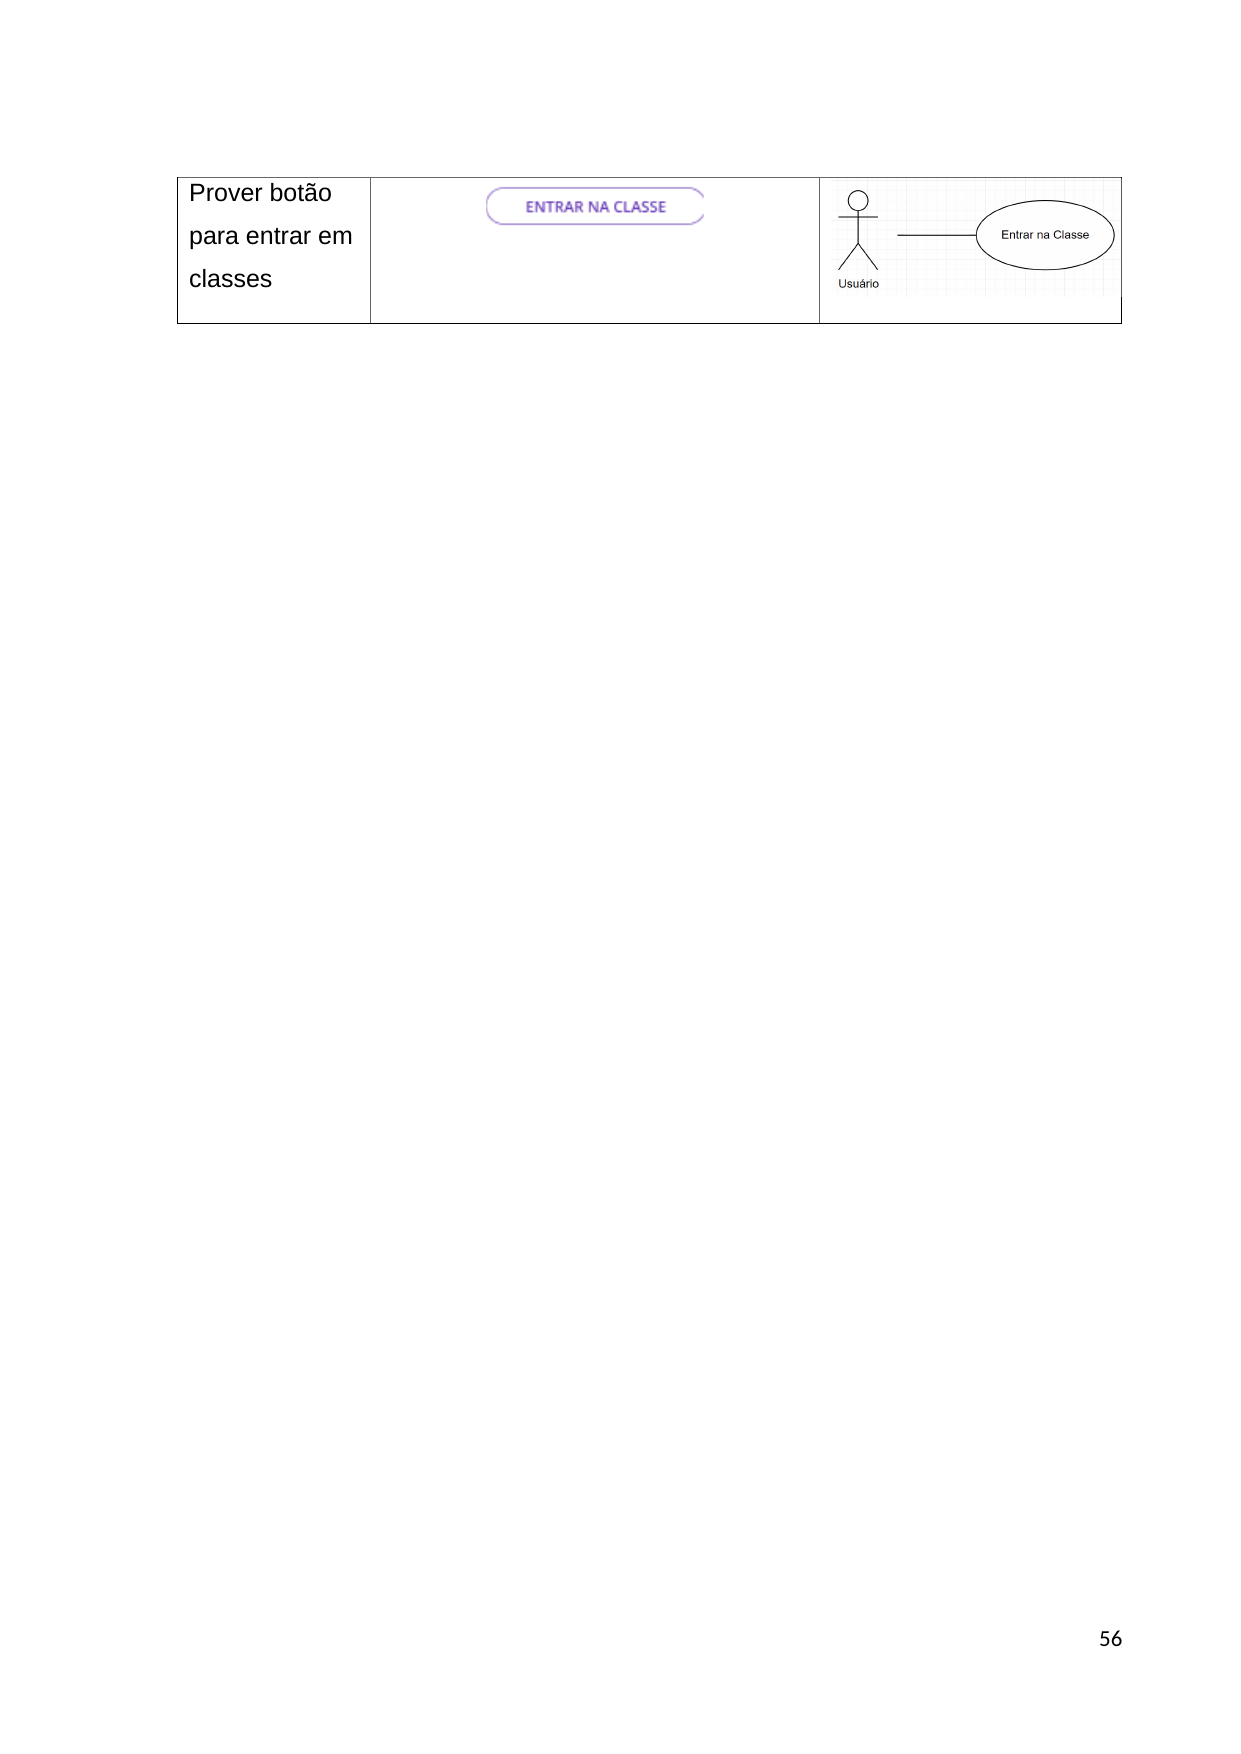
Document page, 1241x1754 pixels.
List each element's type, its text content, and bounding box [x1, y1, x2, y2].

picture [830, 178, 1122, 297]
picture [486, 178, 704, 241]
table_cell [820, 178, 1121, 323]
table_cell [371, 178, 819, 323]
table_cell Prover botão para entrar em classes [178, 178, 370, 323]
